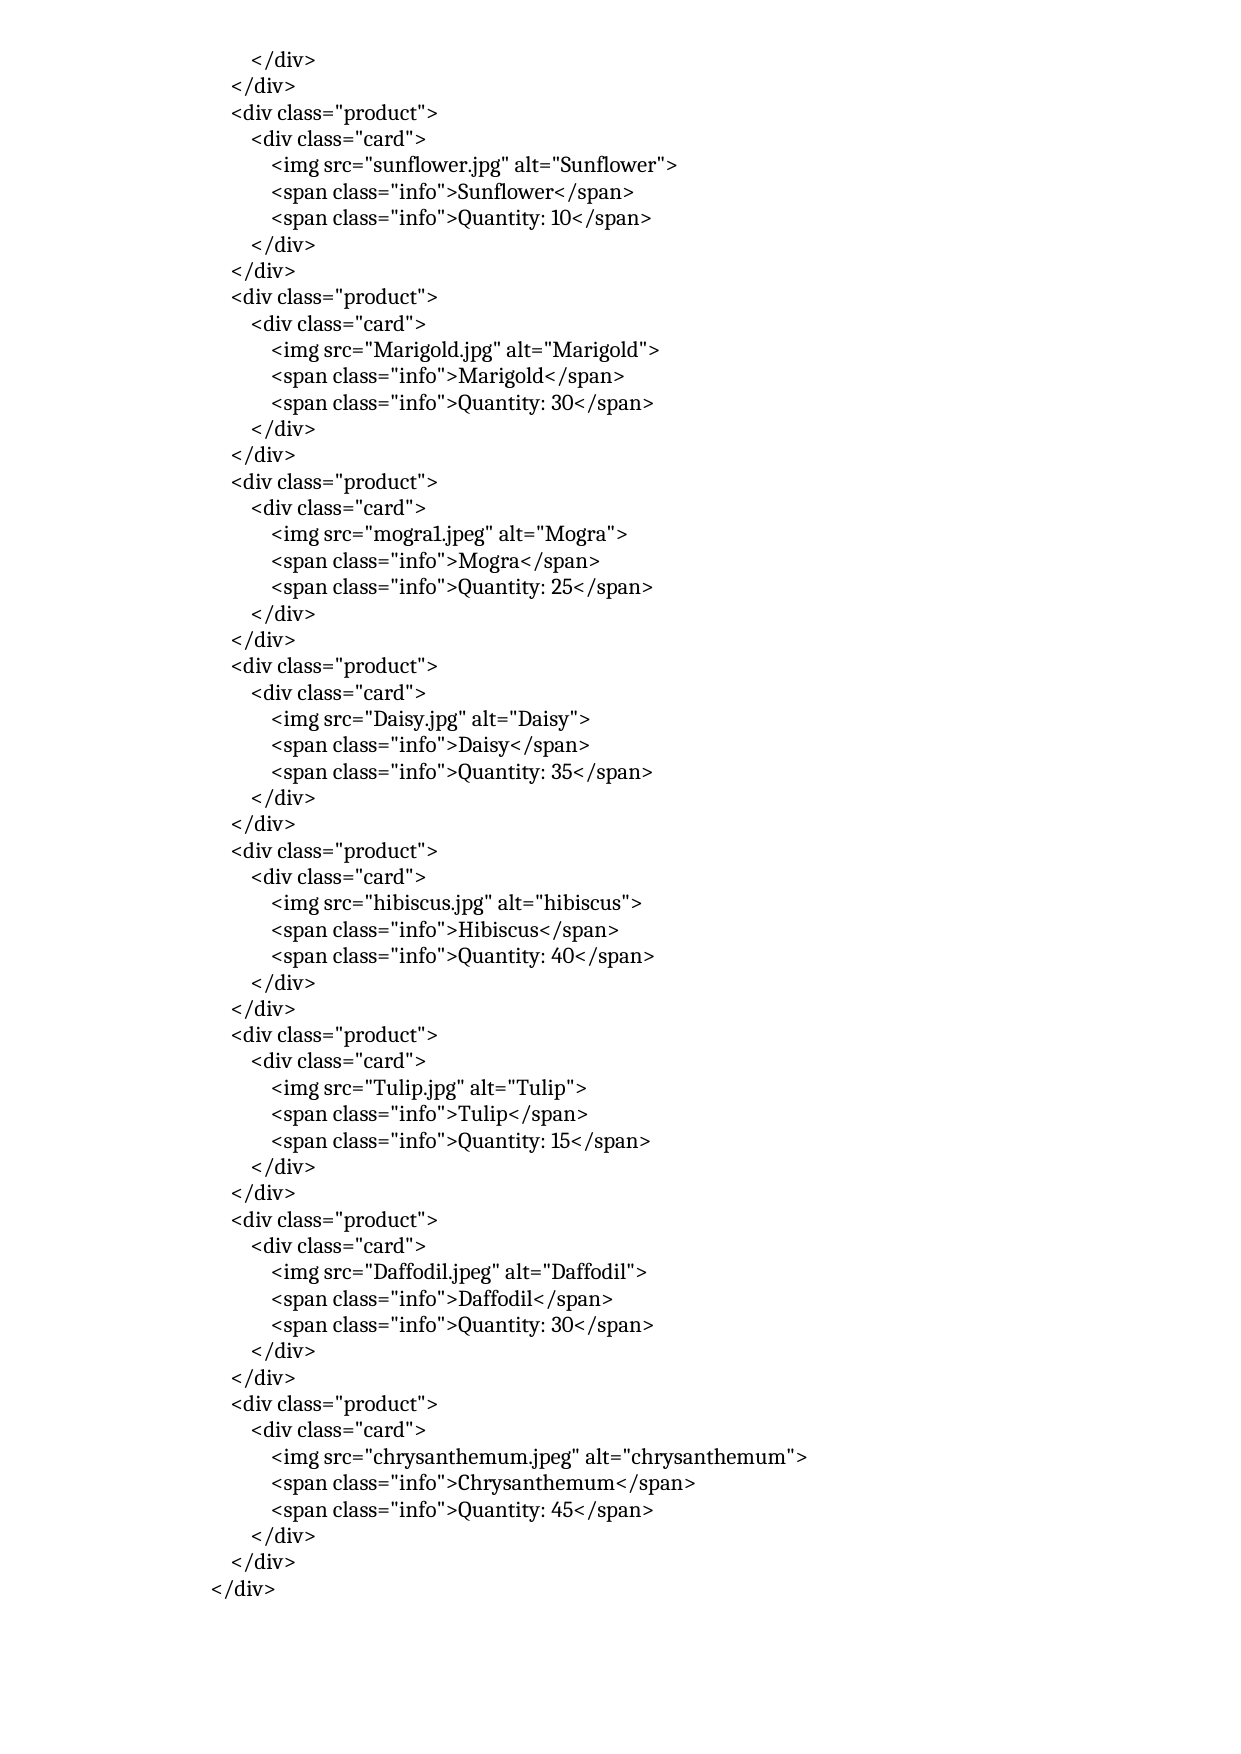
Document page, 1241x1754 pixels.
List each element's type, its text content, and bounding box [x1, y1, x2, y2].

text <span class="info">Chrysanthemum</span> [150, 1470, 1090, 1496]
text </div> [150, 1180, 1090, 1206]
text </div> [150, 1575, 1090, 1602]
text <img src="Daffodil.jpeg" alt="Daffodil"> [150, 1259, 1090, 1286]
text <span class="info">Mogra</span> [150, 548, 1090, 574]
text <span class="info">Daffodil</span> [150, 1286, 1090, 1312]
text </div> [150, 1338, 1090, 1364]
text <span class="info">Quantity: 25</span> [150, 574, 1090, 600]
text <span class="info">Quantity: 30</span> [150, 389, 1090, 416]
text <div class="card"> [150, 126, 1090, 152]
text </div> [150, 1154, 1090, 1180]
text <img src="sunflower.jpg" alt="Sunflower"> [150, 152, 1090, 179]
text </div> [150, 47, 1090, 73]
text <span class="info">Tulip</span> [150, 1101, 1090, 1127]
text <div class="card"> [150, 1233, 1090, 1259]
text <span class="info">Hibiscus</span> [150, 917, 1090, 943]
text <span class="info">Daisy</span> [150, 732, 1090, 758]
text <div class="product"> [150, 468, 1090, 495]
text </div> [150, 627, 1090, 653]
text <div class="product"> [150, 1391, 1090, 1417]
text <span class="info">Quantity: 30</span> [150, 1312, 1090, 1338]
text </div> [150, 996, 1090, 1022]
text <img src="Daisy.jpg" alt="Daisy"> [150, 706, 1090, 732]
text </div> [150, 1549, 1090, 1575]
text <span class="info">Quantity: 10</span> [150, 205, 1090, 231]
text </div> [150, 73, 1090, 99]
text </div> [150, 231, 1090, 258]
text </div> [150, 785, 1090, 811]
text <div class="card"> [150, 864, 1090, 890]
text <img src="hibiscus.jpg" alt="hibiscus"> [150, 890, 1090, 917]
text <img src="mogra1.jpeg" alt="Mogra"> [150, 521, 1090, 548]
text </div> [150, 442, 1090, 468]
text <img src="Marigold.jpg" alt="Marigold"> [150, 337, 1090, 363]
text </div> [150, 811, 1090, 837]
text <span class="info">Sunflower</span> [150, 179, 1090, 205]
text <span class="info">Quantity: 35</span> [150, 758, 1090, 785]
text <img src="chrysanthemum.jpeg" alt="chrysanthemum"> [150, 1444, 1090, 1470]
text <div class="product"> [150, 1206, 1090, 1233]
text </div> [150, 1364, 1090, 1391]
text </div> [150, 1523, 1090, 1549]
text </div> [150, 416, 1090, 442]
text <div class="product"> [150, 653, 1090, 679]
text <span class="info">Quantity: 40</span> [150, 943, 1090, 969]
text <div class="card"> [150, 679, 1090, 706]
text <div class="card"> [150, 495, 1090, 521]
text <div class="card"> [150, 310, 1090, 337]
text <span class="info">Marigold</span> [150, 363, 1090, 389]
text <div class="card"> [150, 1417, 1090, 1444]
text </div> [150, 969, 1090, 996]
text </div> [150, 258, 1090, 284]
text </div> [150, 600, 1090, 627]
text <div class="card"> [150, 1048, 1090, 1075]
text <span class="info">Quantity: 45</span> [150, 1496, 1090, 1523]
text <span class="info">Quantity: 15</span> [150, 1127, 1090, 1154]
text <img src="Tulip.jpg" alt="Tulip"> [150, 1075, 1090, 1101]
text <div class="product"> [150, 99, 1090, 126]
text <div class="product"> [150, 837, 1090, 864]
text <div class="product"> [150, 1022, 1090, 1048]
text <div class="product"> [150, 284, 1090, 310]
